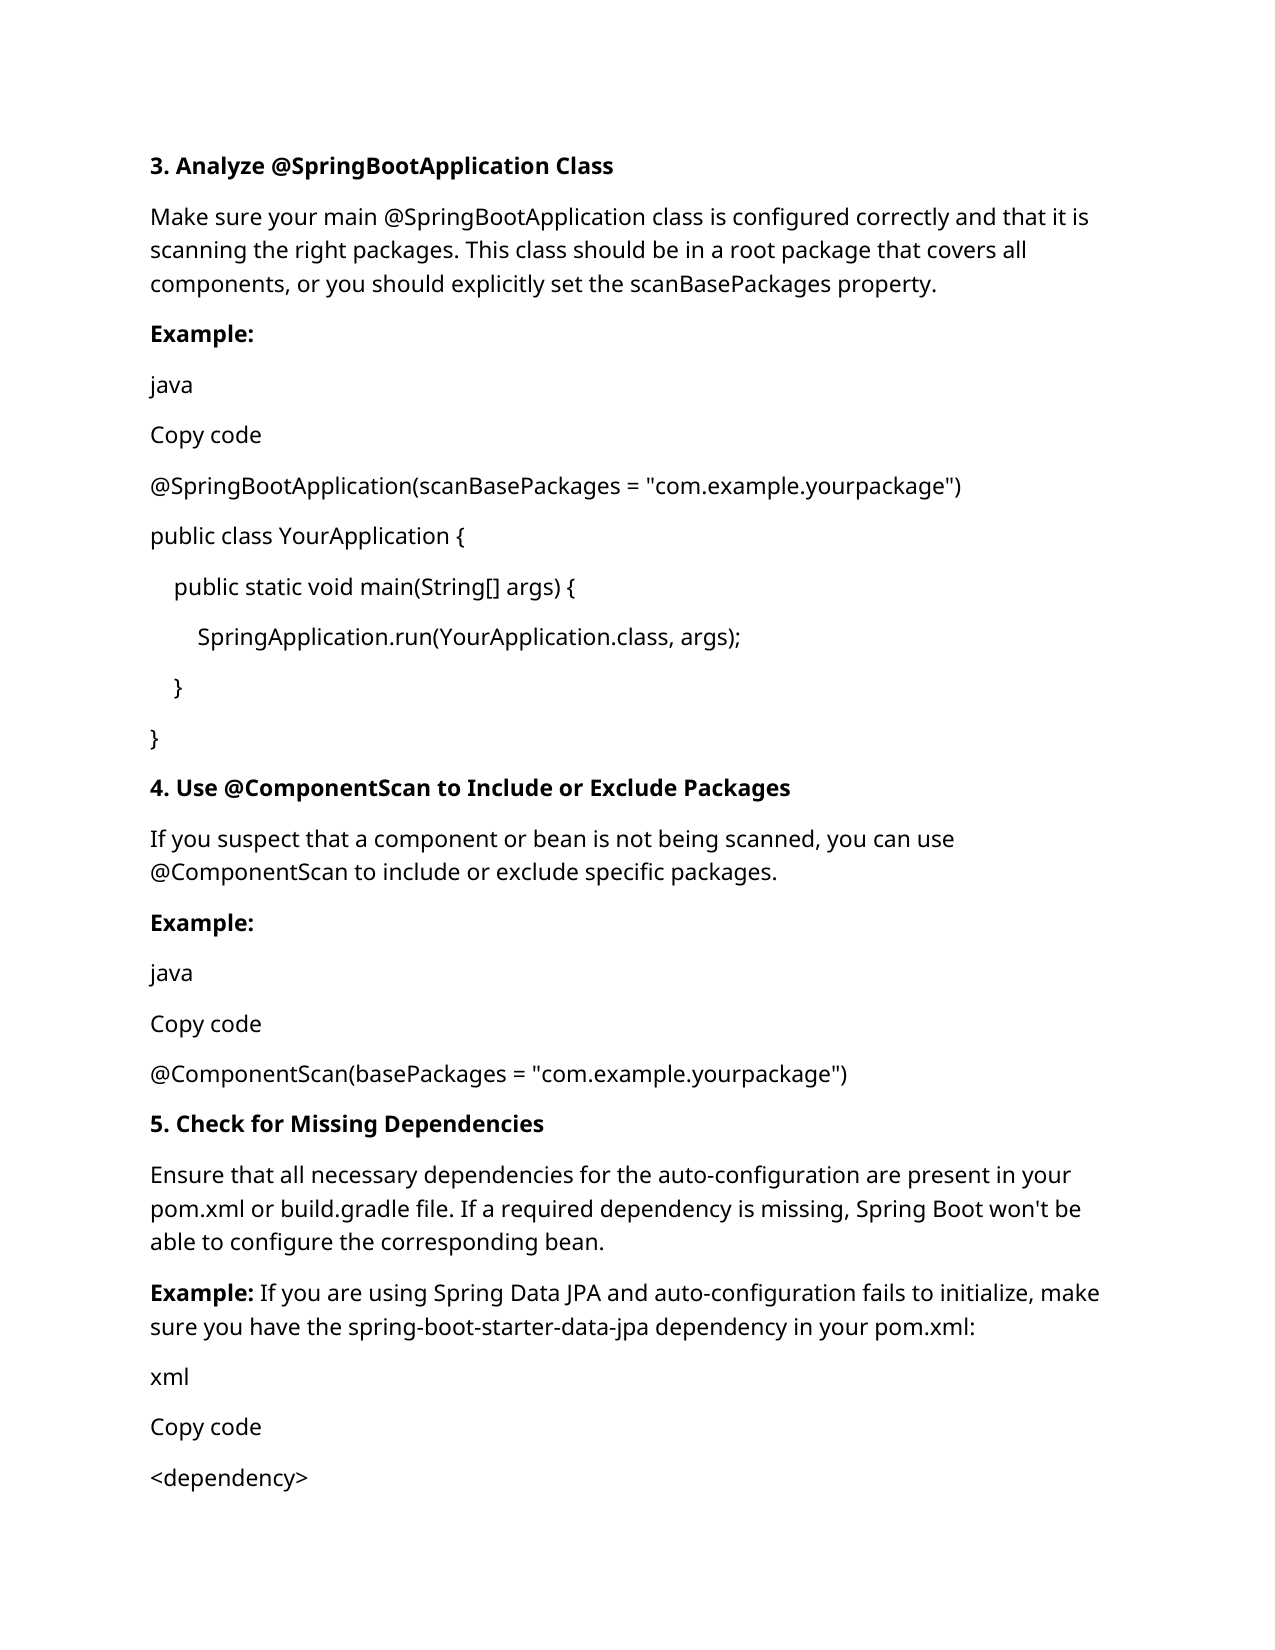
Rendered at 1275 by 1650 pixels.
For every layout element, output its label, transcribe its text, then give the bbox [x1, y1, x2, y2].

text Make sure your main @SpringBootApplication class is configured correctly and that it is scanning the right packages. This class should be in a root package that covers all components, or you should explicitly set the scanBasePackages property. [150, 200, 1125, 299]
text 5. Check for Missing Dependencies [150, 1108, 1125, 1139]
text If you suspect that a component or bean is not being scanned, you can use @ComponentScan to include or exclude specific packages. [150, 822, 1125, 887]
text public class YourApplication { [150, 520, 1125, 551]
text Example: [150, 318, 1125, 349]
text @SpringBootApplication(scanBasePackages = "com.example.yourpackage") [150, 469, 1125, 501]
text } [150, 671, 1125, 702]
text Copy code [150, 1007, 1125, 1039]
text java [150, 369, 1125, 400]
text @ComponentScan(basePackages = "com.example.yourpackage") [150, 1058, 1125, 1089]
text SpringApplication.run(YourApplication.class, args); [150, 621, 1125, 652]
text 3. Analyze @SpringBootApplication Class [150, 150, 1125, 181]
text Example: If you are using Spring Data JPA and auto-configuration fails to initialize, make sure you have the spring-boot-starter-data-jpa dependency in your pom.xml: [150, 1277, 1125, 1342]
text } [150, 722, 1125, 753]
text xml [150, 1361, 1125, 1392]
text Ensure that all necessary dependencies for the auto-configuration are present in your pom.xml or build.gradle file. If a required dependency is missing, Spring Boot won't be able to configure the corresponding bean. [150, 1159, 1125, 1257]
text 4. Use @ComponentScan to Include or Exclude Packages [150, 772, 1125, 803]
text public static void main(String[] args) { [150, 570, 1125, 602]
text java [150, 957, 1125, 988]
text <dependency> [150, 1462, 1125, 1493]
text Example: [150, 907, 1125, 938]
text Copy code [150, 419, 1125, 450]
text Copy code [150, 1411, 1125, 1442]
